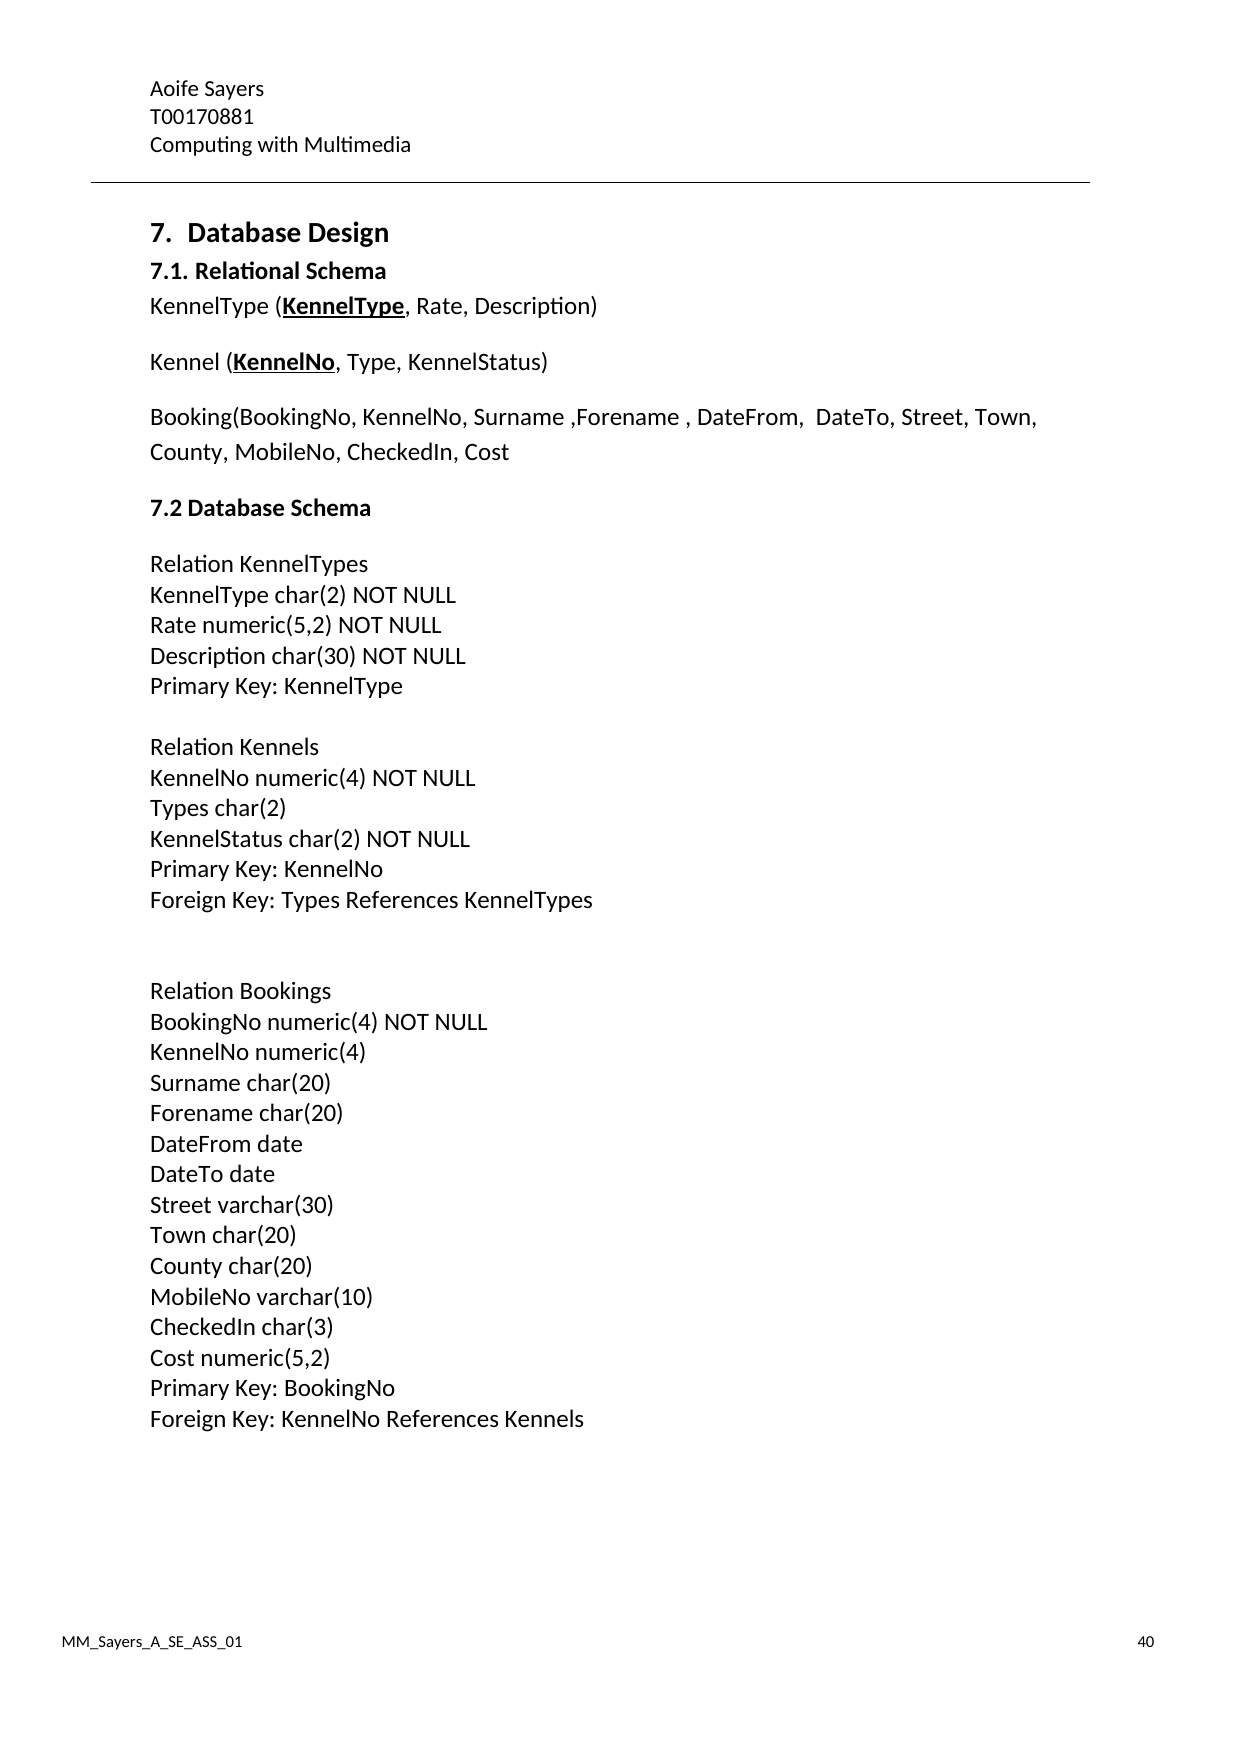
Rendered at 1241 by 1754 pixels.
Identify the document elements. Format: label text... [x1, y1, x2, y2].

text KennelStatus char(2) NOT NULL [150, 823, 1090, 853]
text KennelNo numeric(4) [150, 1037, 1090, 1067]
text Description char(30) NOT NULL [150, 640, 1090, 670]
text Relation KennelTypes [150, 548, 1090, 579]
text Kennel (KennelNo, Type, KennelStatus) [150, 346, 1090, 376]
text Types char(2) [150, 792, 1090, 823]
text Town char(20) [150, 1220, 1090, 1250]
text Cost numeric(5,2) [150, 1342, 1090, 1372]
subtitle Database Design [150, 214, 1090, 249]
text KennelType (KennelType, Rate, Description) [150, 290, 1090, 320]
text Foreign Key: Types References KennelTypes [150, 884, 1090, 914]
text Relation Bookings [150, 976, 1090, 1006]
text Surname char(20) [150, 1067, 1090, 1098]
text Foreign Key: KennelNo References Kennels [150, 1403, 1090, 1433]
text Rate numeric(5,2) NOT NULL [150, 609, 1090, 640]
text Booking(BookingNo, KennelNo, Surname ,Forename , DateFrom, DateTo, Street, Town, County, MobileNo, CheckedIn, Cost [150, 402, 1090, 467]
text Forename char(20) [150, 1098, 1090, 1128]
text CheckedIn char(3) [150, 1311, 1090, 1342]
list Database Schema [150, 492, 1090, 523]
text BookingNo numeric(4) NOT NULL [150, 1006, 1090, 1037]
text KennelNo numeric(4) NOT NULL [150, 762, 1090, 792]
text Primary Key: KennelNo [150, 853, 1090, 884]
text Primary Key: KennelType [150, 670, 1090, 701]
text DateFrom date [150, 1128, 1090, 1159]
text Street varchar(30) [150, 1189, 1090, 1220]
text MobileNo varchar(10) [150, 1281, 1090, 1311]
text KennelType char(2) NOT NULL [150, 579, 1090, 609]
text County char(20) [150, 1250, 1090, 1281]
text DateTo date [150, 1159, 1090, 1189]
subtitle Relational Schema [150, 255, 1090, 285]
text Primary Key: BookingNo [150, 1372, 1090, 1403]
text Relation Kennels [150, 731, 1090, 762]
